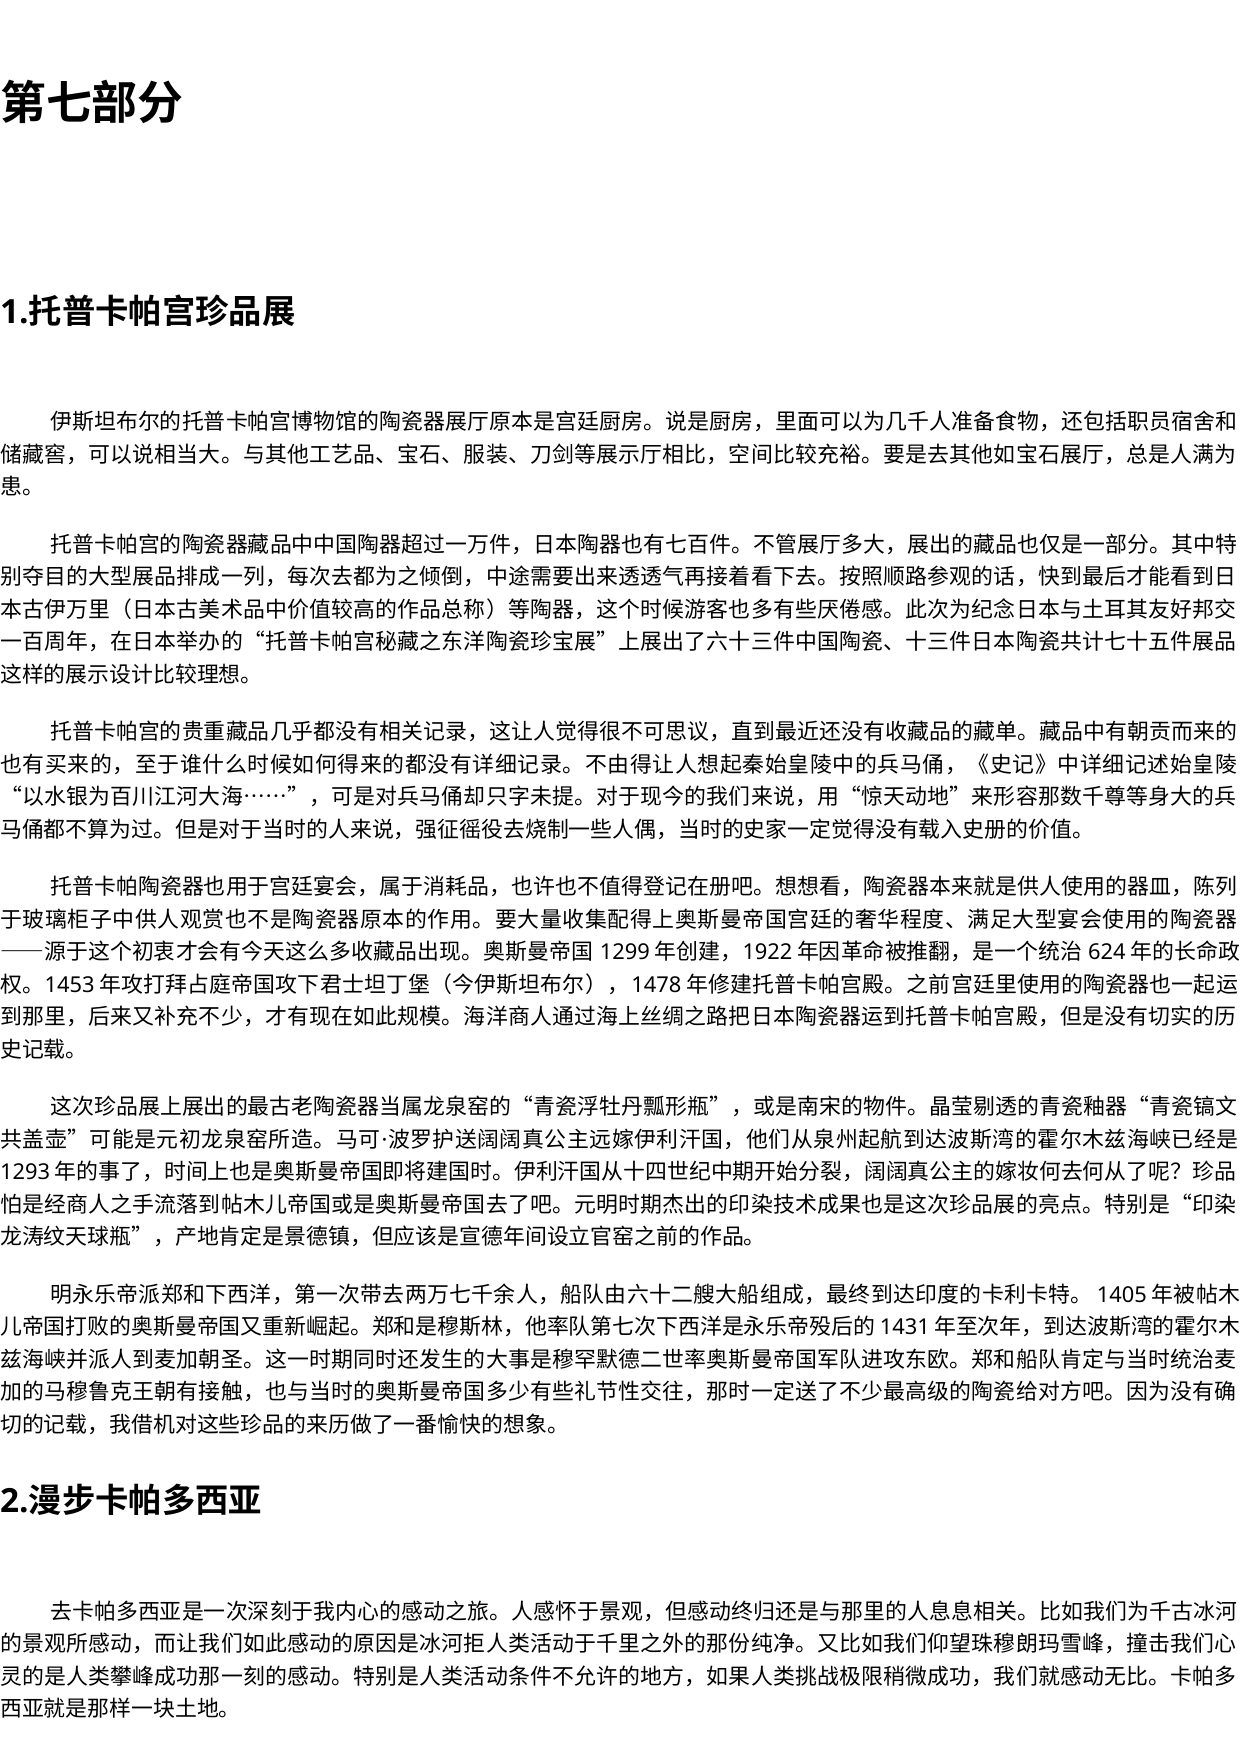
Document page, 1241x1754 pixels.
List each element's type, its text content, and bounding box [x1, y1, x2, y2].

subtitle 1.托普卡帕宫珍品展 [0, 277, 1240, 342]
text 伊斯坦布尔的托普卡帕宫博物馆的陶瓷器展厅原本是宫廷厨房。说是厨房，里面可以为几千人准备食物，还包括职员宿舍和储藏窖，可以说相当大。与其他工艺品、宝石、服装、刀剑等展示厅相比，空间比较充裕。要是去其他如宝石展厅，总是人满为患。 [0, 404, 1240, 501]
text 托普卡帕宫的贵重藏品几乎都没有相关记录，这让人觉得很不可思议，直到最近还没有收藏品的藏单。藏品中有朝贡而来的也有买来的，至于谁什么时候如何得来的都没有详细记录。不由得让人想起秦始皇陵中的兵马俑，《史记》中详细记述始皇陵“以水银为百川江河大海……”，可是对兵马俑却只字未提。对于现今的我们来说，用“惊天动地”来形容那数千尊等身大的兵马俑都不算为过。但是对于当时的人来说，强征徭役去烧制一些人偶，当时的史家一定觉得没有载入史册的价值。 [0, 714, 1240, 844]
text 去卡帕多西亚是一次深刻于我内心的感动之旅。人感怀于景观，但感动终归还是与那里的人息息相关。比如我们为千古冰河的景观所感动，而让我们如此感动的原因是冰河拒人类活动于千里之外的那份纯净。又比如我们仰望珠穆朗玛雪峰，撞击我们心灵的是人类攀峰成功那一刻的感动。特别是人类活动条件不允许的地方，如果人类挑战极限稍微成功，我们就感动无比。卡帕多西亚就是那样一块土地。 [0, 1593, 1240, 1723]
text 明永乐帝派郑和下西洋，第一次带去两万七千余人，船队由六十二艘大船组成，最终到达印度的卡利卡特。1405年被帖木儿帝国打败的奥斯曼帝国又重新崛起。郑和是穆斯林，他率队第七次下西洋是永乐帝殁后的1431年至次年，到达波斯湾的霍尔木兹海峡并派人到麦加朝圣。这一时期同时还发生的大事是穆罕默德二世率奥斯曼帝国军队进攻东欧。郑和船队肯定与当时统治麦加的马穆鲁克王朝有接触，也与当时的奥斯曼帝国多少有些礼节性交往，那时一定送了不少最高级的陶瓷给对方吧。因为没有确切的记载，我借机对这些珍品的来历做了一番愉快的想象。 [0, 1276, 1240, 1439]
text 托普卡帕宫的陶瓷器藏品中中国陶器超过一万件，日本陶器也有七百件。不管展厅多大，展出的藏品也仅是一部分。其中特别夺目的大型展品排成一列，每次去都为之倾倒，中途需要出来透透气再接着看下去。按照顺路参观的话，快到最后才能看到日本古伊万里（日本古美术品中价值较高的作品总称）等陶器，这个时候游客也多有些厌倦感。此次为纪念日本与土耳其友好邦交一百周年，在日本举办的“托普卡帕宫秘藏之东洋陶瓷珍宝展”上展出了六十三件中国陶瓷、十三件日本陶瓷共计七十五件展品，这样的展示设计比较理想。 [0, 526, 1240, 689]
text 托普卡帕陶瓷器也用于宫廷宴会，属于消耗品，也许也不值得登记在册吧。想想看，陶瓷器本来就是供人使用的器皿，陈列于玻璃柜子中供人观赏也不是陶瓷器原本的作用。要大量收集配得上奥斯曼帝国宫廷的奢华程度、满足大型宴会使用的陶瓷器——源于这个初衷才会有今天这么多收藏品出现。奥斯曼帝国1299年创建，1922年因革命被推翻，是一个统治624年的长命政权。1453年攻打拜占庭帝国攻下君士坦丁堡（今伊斯坦布尔），1478年修建托普卡帕宫殿。之前宫廷里使用的陶瓷器也一起运到那里，后来又补充不少，才有现在如此规模。海洋商人通过海上丝绸之路把日本陶瓷器运到托普卡帕宫殿，但是没有切实的历史记载。 [0, 869, 1240, 1064]
subtitle 第七部分 [0, 51, 1240, 149]
subtitle 2.漫步卡帕多西亚 [0, 1466, 1240, 1531]
text 这次珍品展上展出的最古老陶瓷器当属龙泉窑的“青瓷浮牡丹瓢形瓶”，或是南宋的物件。晶莹剔透的青瓷釉器“青瓷镐文共盖壶”可能是元初龙泉窑所造。马可·波罗护送阔阔真公主远嫁伊利汗国，他们从泉州起航到达波斯湾的霍尔木兹海峡已经是1293年的事了，时间上也是奥斯曼帝国即将建国时。伊利汗国从十四世纪中期开始分裂，阔阔真公主的嫁妆何去何从了呢？珍品怕是经商人之手流落到帖木儿帝国或是奥斯曼帝国去了吧。元明时期杰出的印染技术成果也是这次珍品展的亮点。特别是“印染龙涛纹天球瓶”，产地肯定是景德镇，但应该是宣德年间设立官窑之前的作品。 [0, 1089, 1240, 1251]
